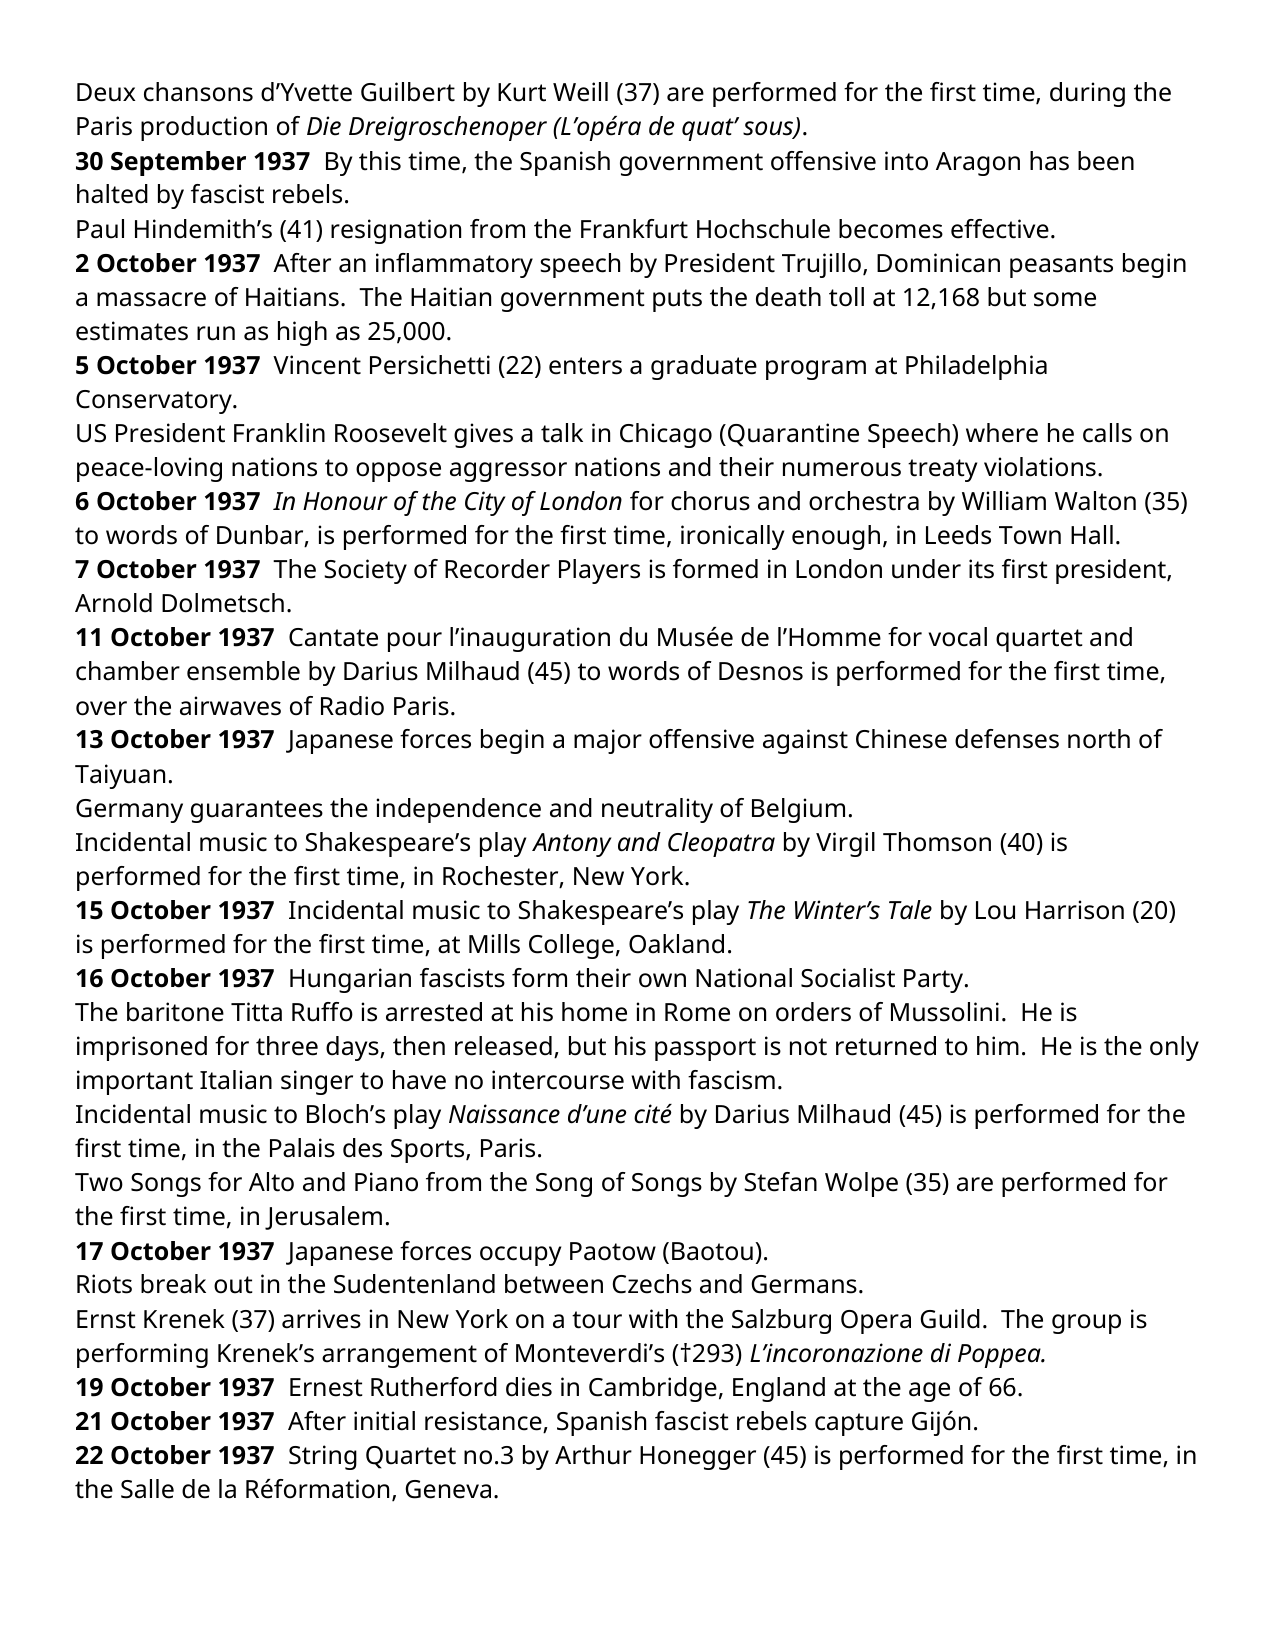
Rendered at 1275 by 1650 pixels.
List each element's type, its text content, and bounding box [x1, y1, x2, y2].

text 17 October 1937 Japanese forces occupy Paotow (Baotou). [75, 1233, 1200, 1267]
text Incidental music to Shakespeare’s play Antony and Cleopatra by Virgil Thomson (40) is performed for the first time, in Rochester, New York. [75, 824, 1200, 892]
text Ernst Krenek (37) arrives in New York on a tour with the Salzburg Opera Guild. The group is performing Krenek’s arrangement of Monteverdi’s (†293) L’incoronazione di Poppea. [75, 1301, 1200, 1369]
text Germany guarantees the independence and neutrality of Belgium. [75, 790, 1200, 824]
text 2 October 1937 After an inflammatory speech by President Trujillo, Dominican peasants begin a massacre of Haitians. The Haitian government puts the death toll at 12,168 but some estimates run as high as 25,000. [75, 245, 1200, 347]
text Two Songs for Alto and Piano from the Song of Songs by Stefan Wolpe (35) are performed for the first time, in Jerusalem. [75, 1165, 1200, 1233]
text 21 October 1937 After initial resistance, Spanish fascist rebels capture Gijón. [75, 1403, 1200, 1437]
text US President Franklin Roosevelt gives a talk in Chicago (Quarantine Speech) where he calls on peace-loving nations to oppose aggressor nations and their numerous treaty violations. [75, 416, 1200, 484]
text 6 October 1937 In Honour of the City of London for chorus and orchestra by William Walton (35) to words of Dunbar, is performed for the first time, ironically enough, in Leeds Town Hall. [75, 484, 1200, 552]
text 19 October 1937 Ernest Rutherford dies in Cambridge, England at the age of 66. [75, 1369, 1200, 1403]
text Paul Hindemith’s (41) resignation from the Frankfurt Hochschule becomes effective. [75, 211, 1200, 245]
text 22 October 1937 String Quartet no.3 by Arthur Honegger (45) is performed for the first time, in the Salle de la Réformation, Geneva. [75, 1437, 1200, 1506]
text 16 October 1937 Hungarian fascists form their own National Socialist Party. [75, 961, 1200, 995]
text The baritone Titta Ruffo is arrested at his home in Rome on orders of Mussolini. He is imprisoned for three days, then released, but his passport is not returned to him. He is the only important Italian singer to have no intercourse with fascism. [75, 995, 1200, 1097]
text 5 October 1937 Vincent Persichetti (22) enters a graduate program at Philadelphia Conservatory. [75, 347, 1200, 416]
text 7 October 1937 The Society of Recorder Players is formed in London under its first president, Arnold Dolmetsch. [75, 552, 1200, 620]
text Incidental music to Bloch’s play Naissance d’une cité by Darius Milhaud (45) is performed for the first time, in the Palais des Sports, Paris. [75, 1097, 1200, 1165]
text 15 October 1937 Incidental music to Shakespeare’s play The Winter’s Tale by Lou Harrison (20) is performed for the first time, at Mills College, Oakland. [75, 892, 1200, 961]
text 30 September 1937 By this time, the Spanish government offensive into Aragon has been halted by fascist rebels. [75, 143, 1200, 211]
text Riots break out in the Sudentenland between Czechs and Germans. [75, 1267, 1200, 1301]
text 11 October 1937 Cantate pour l’inauguration du Musée de l’Homme for vocal quartet and chamber ensemble by Darius Milhaud (45) to words of Desnos is performed for the first time, over the airwaves of Radio Paris. [75, 620, 1200, 722]
text 13 October 1937 Japanese forces begin a major offensive against Chinese defenses north of Taiyuan. [75, 722, 1200, 790]
